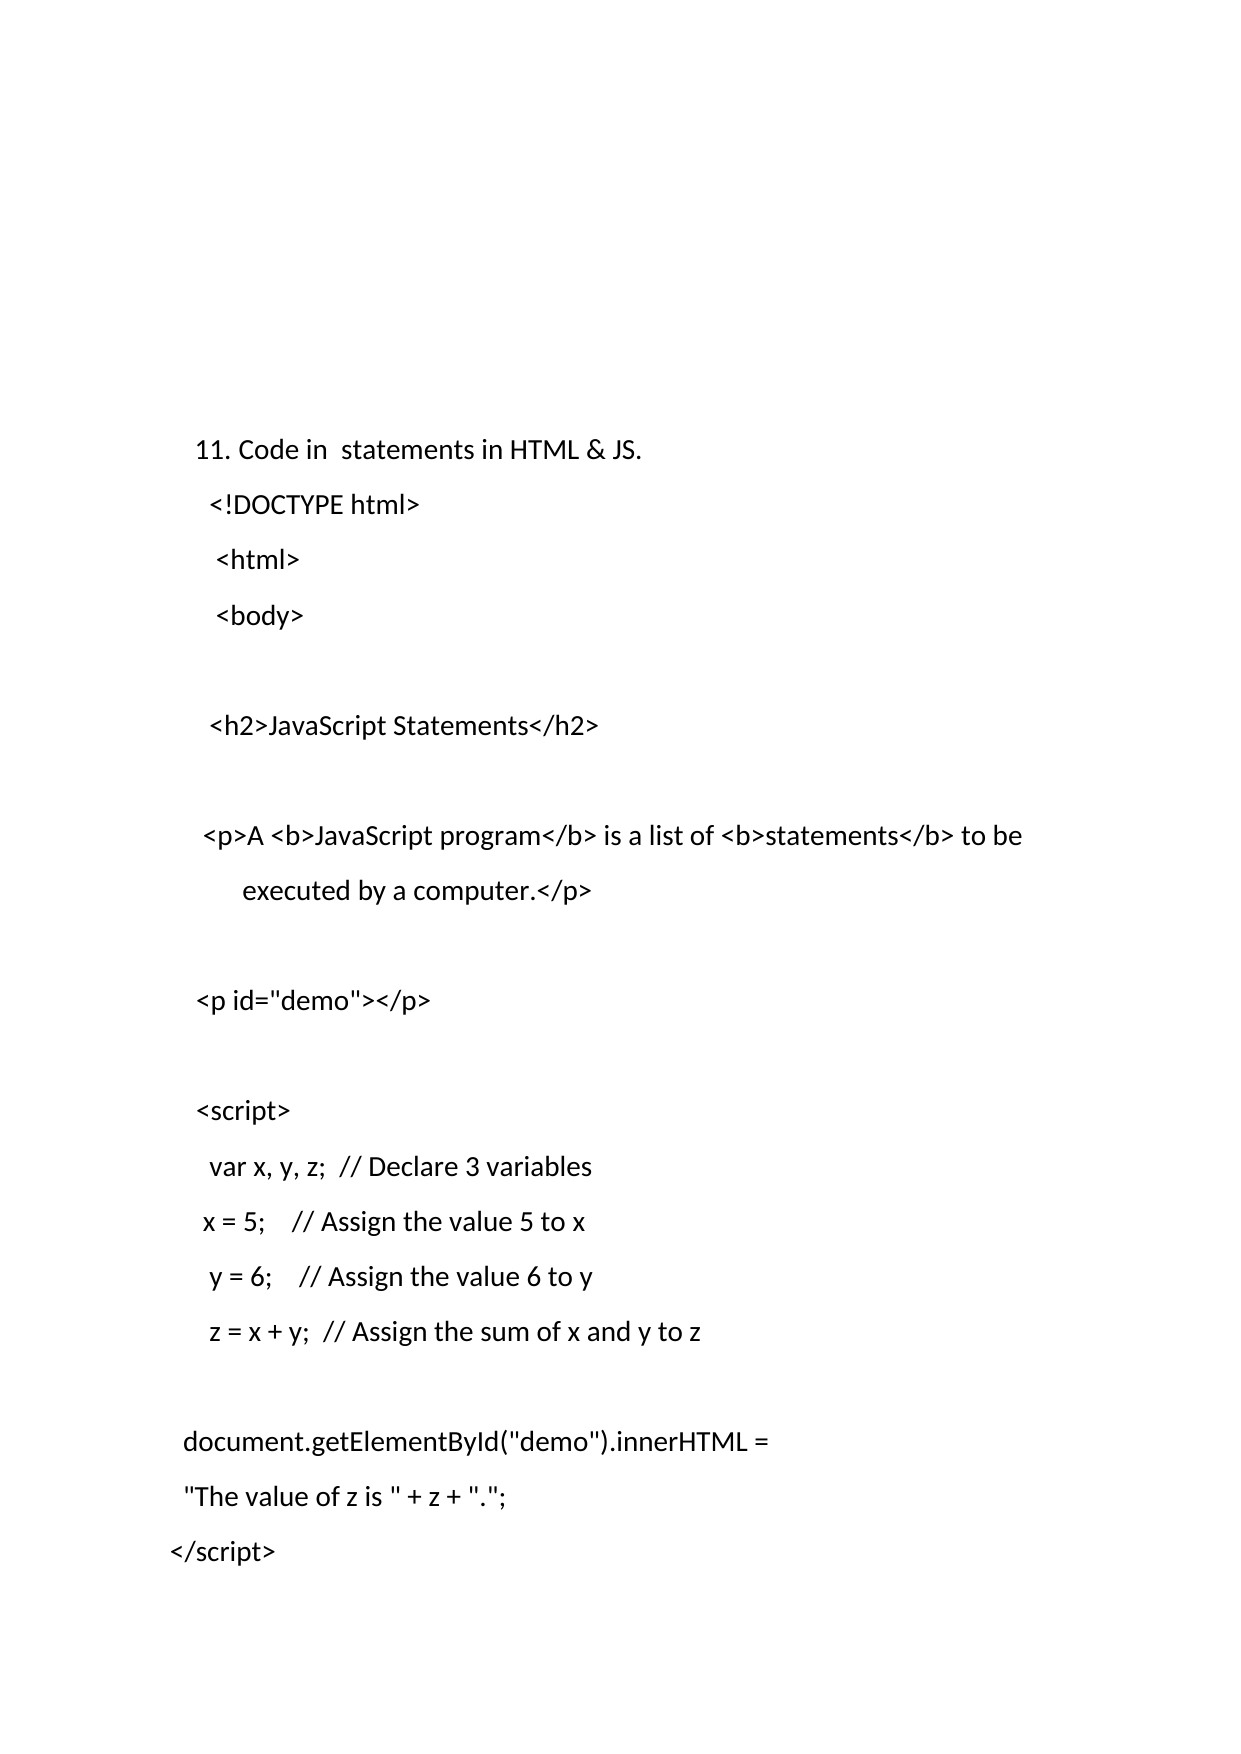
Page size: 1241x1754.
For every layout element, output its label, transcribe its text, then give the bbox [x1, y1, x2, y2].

text <p id="demo"></p> [150, 982, 1090, 1018]
text document.getElementById("demo").innerHTML = [150, 1423, 1090, 1459]
text </script> [150, 1533, 1090, 1569]
text var x, y, z; // Declare 3 variables [150, 1148, 1090, 1183]
text <html> [150, 541, 1090, 577]
text x = 5; // Assign the value 5 to x [150, 1203, 1090, 1238]
list Code in statements in HTML & JS. [194, 431, 1090, 467]
text z = x + y; // Assign the sum of x and y to z [150, 1313, 1090, 1348]
text y = 6; // Assign the value 6 to y [150, 1258, 1090, 1293]
text "The value of z is " + z + "."; [150, 1478, 1090, 1514]
text <!DOCTYPE html> [150, 486, 1090, 522]
text <script> [150, 1092, 1090, 1128]
text <p>A <b>JavaScript program</b> is a list of <b>statements</b> to be [150, 817, 1090, 853]
text <h2>JavaScript Statements</h2> [150, 707, 1090, 742]
text <body> [150, 597, 1090, 632]
text executed by a computer.</p> [150, 872, 1090, 908]
